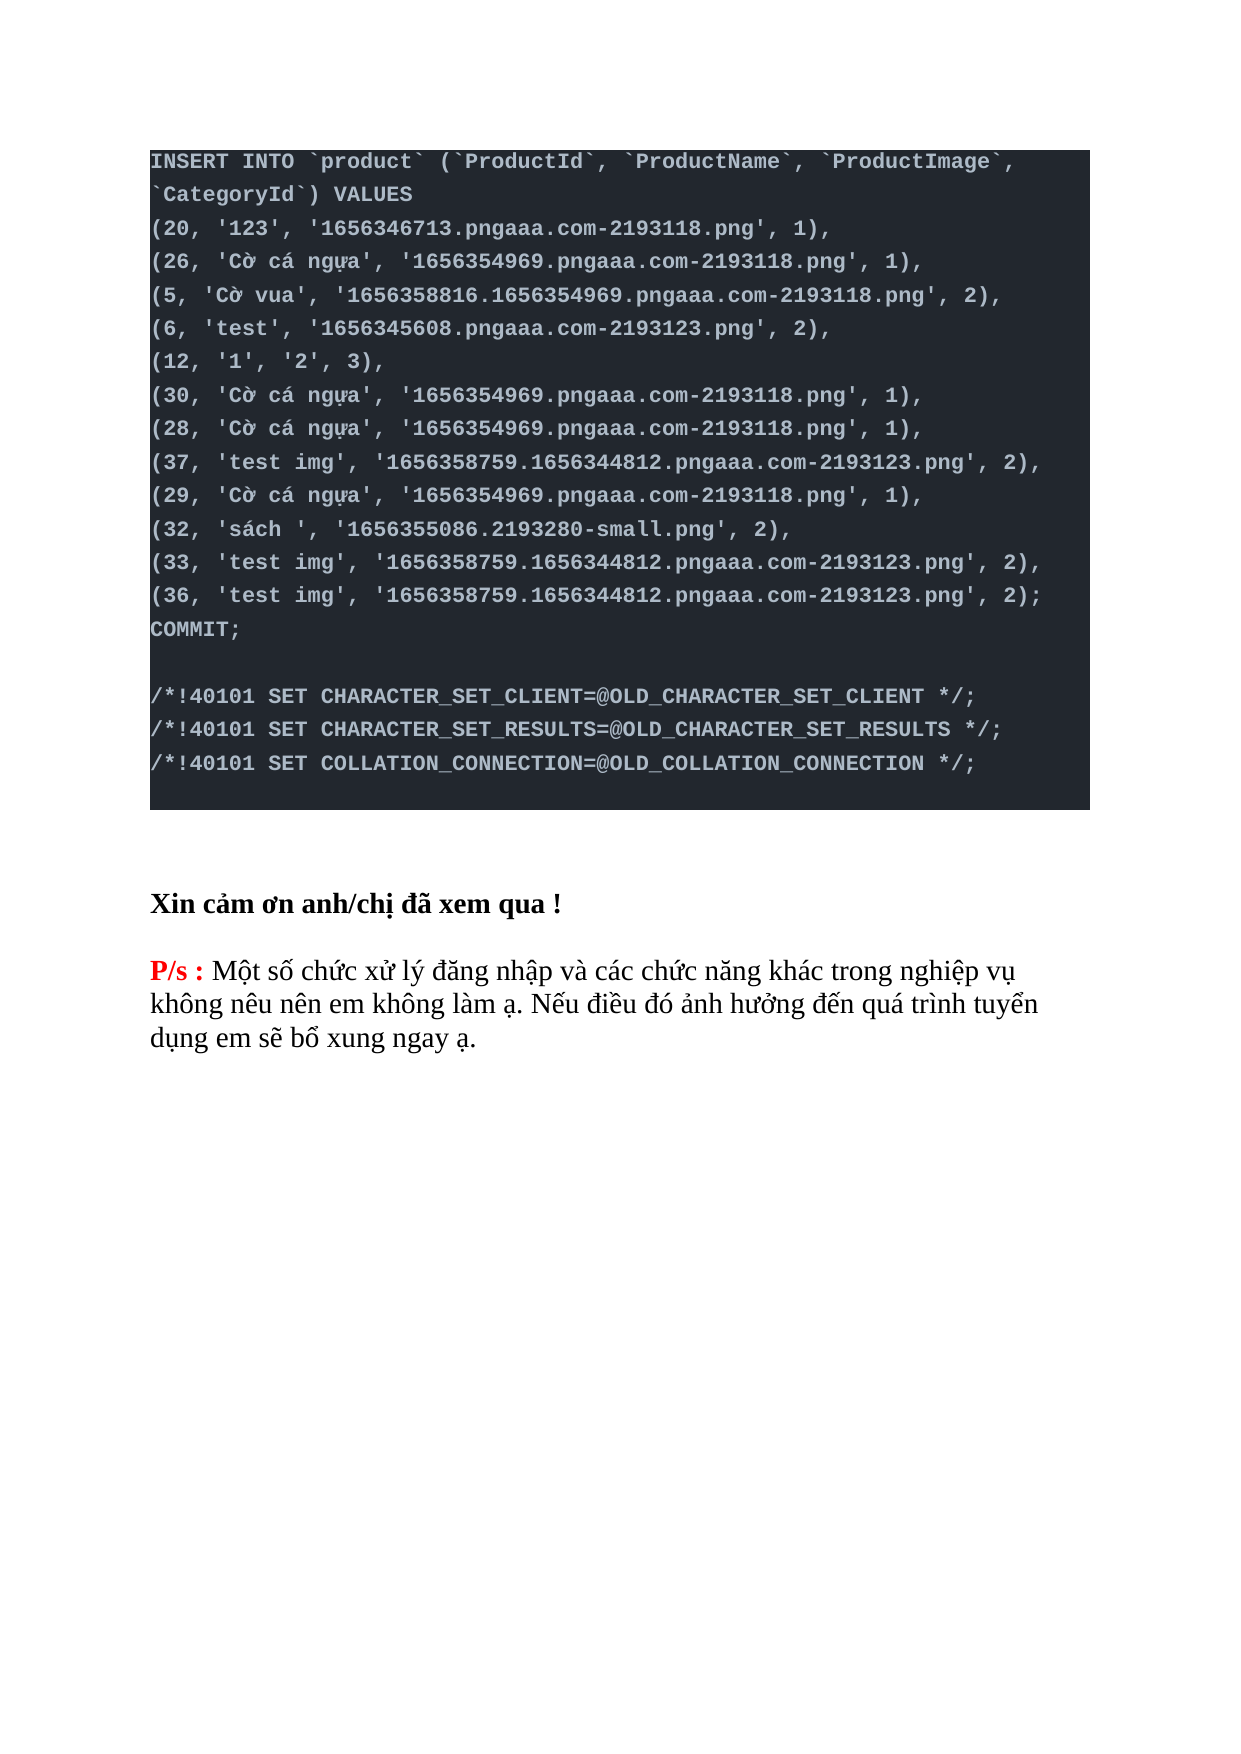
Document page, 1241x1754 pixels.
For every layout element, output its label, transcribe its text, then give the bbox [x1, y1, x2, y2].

text (6, 'test', '1656345608.pngaaa.com-2193123.png', 2), [150, 317, 1090, 342]
text (32, 'sách ', '1656355086.2193280-small.png', 2), [150, 518, 1090, 543]
text (20, '123', '1656346713.pngaaa.com-2193118.png', 1), [150, 217, 1090, 242]
text COMMIT; [150, 618, 1090, 643]
text (37, 'test img', '1656358759.1656344812.pngaaa.com-2193123.png', 2), [150, 451, 1090, 476]
text (33, 'test img', '1656358759.1656344812.pngaaa.com-2193123.png', 2), [150, 551, 1090, 576]
text (36, 'test img', '1656358759.1656344812.pngaaa.com-2193123.png', 2); [150, 585, 1090, 609]
text Xin cảm ơn anh/chị đã xem qua ! [150, 886, 1090, 919]
text /*!40101 SET CHARACTER_SET_CLIENT=@OLD_CHARACTER_SET_CLIENT */; [150, 685, 1090, 710]
text P/s : Một số chức xử lý đăng nhập và các chức năng khác trong nghiệp vụ không nêu nên em không làm ạ. Nếu điều đó ảnh hưởng đến quá trình tuyển dụng em sẽ bổ xung ngay ạ. [150, 953, 1090, 1053]
text INSERT INTO `product` (`ProductId`, `ProductName`, `ProductImage`, `CategoryId`) VALUES [150, 150, 1090, 208]
text (12, '1', '2', 3), [150, 351, 1090, 375]
text /*!40101 SET COLLATION_CONNECTION=@OLD_COLLATION_CONNECTION */; [150, 752, 1090, 777]
text /*!40101 SET CHARACTER_SET_RESULTS=@OLD_CHARACTER_SET_RESULTS */; [150, 718, 1090, 743]
